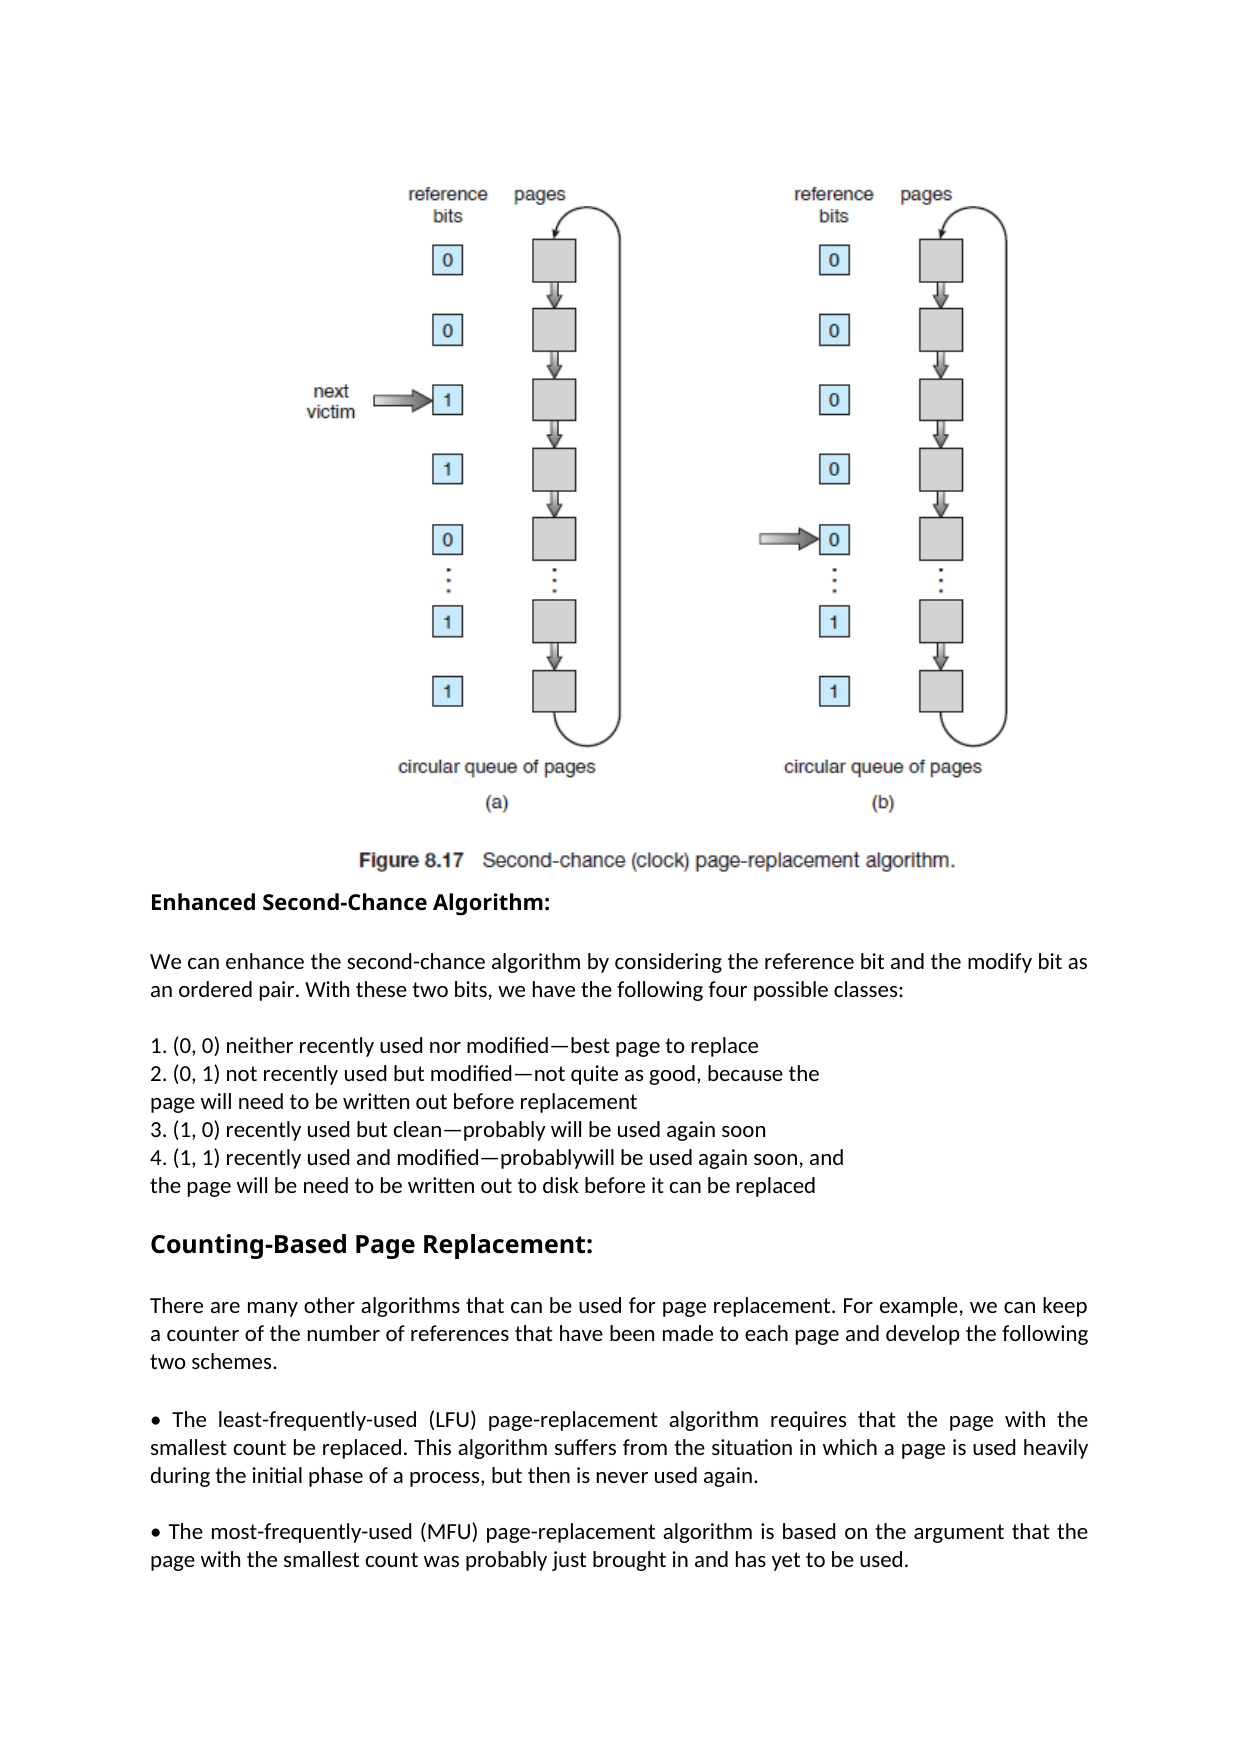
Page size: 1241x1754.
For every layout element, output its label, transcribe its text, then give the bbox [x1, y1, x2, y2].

text We can enhance the second-chance algorithm by considering the reference bit and the modify bit as an ordered pair. With these two bits, we have the following four possible classes: [150, 947, 1090, 1003]
text 1. (0, 0) neither recently used nor modified—best page to replace [150, 1031, 1090, 1059]
text Enhanced Second-Chance Algorithm: [150, 887, 1090, 917]
text the page will be need to be written out to disk before it can be replaced [150, 1171, 1090, 1199]
text • The most-frequently-used (MFU) page-replacement algorithm is based on the argument that the page with the smallest count was probably just brought in and has yet to be used. [150, 1517, 1090, 1573]
text 3. (1, 0) recently used but clean—probably will be used again soon [150, 1115, 1090, 1143]
text • The least-frequently-used (LFU) page-replacement algorithm requires that the page with the smallest count be replaced. This algorithm suffers from the situation in which a page is used heavily during the initial phase of a process, but then is never used again. [150, 1405, 1090, 1489]
text Counting-Based Page Replacement: [150, 1227, 1090, 1261]
text page will need to be written out before replacement [150, 1087, 1090, 1115]
text 4. (1, 1) recently used and modified—probablywill be used again soon, and [150, 1143, 1090, 1171]
text There are many other algorithms that can be used for page replacement. For example, we can keep a counter of the number of references that have been made to each page and develop the following two schemes. [150, 1291, 1090, 1375]
picture [150, 178, 1089, 888]
text 2. (0, 1) not recently used but modified—not quite as good, because the [150, 1059, 1090, 1087]
